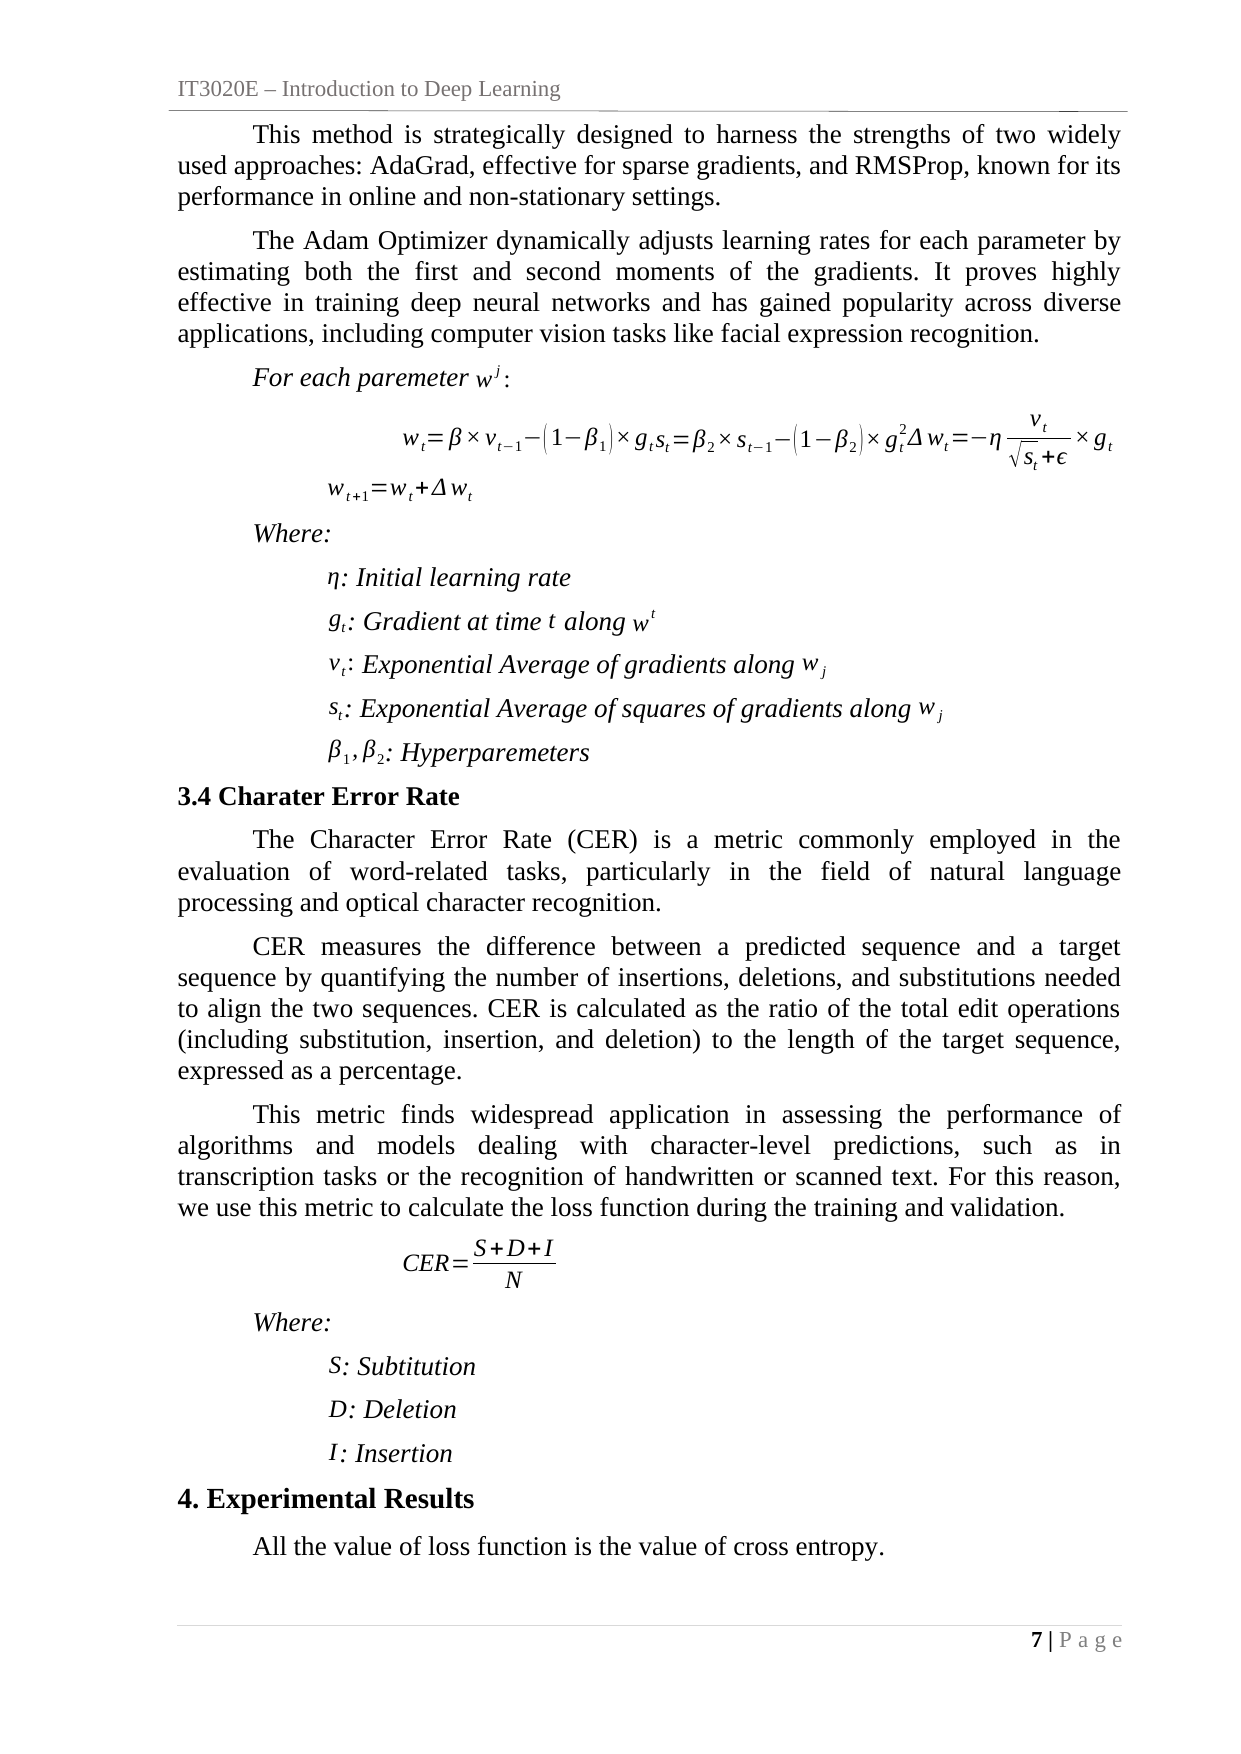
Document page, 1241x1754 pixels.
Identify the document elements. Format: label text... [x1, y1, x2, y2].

text : Gradient at time along [177, 604, 1122, 636]
text : Hyperparemeters [177, 736, 1122, 767]
text Where: [177, 1306, 1122, 1337]
text : Deletion [177, 1394, 1122, 1425]
subtitle 4. Experimental Results [177, 1481, 1122, 1514]
text The Character Error Rate (CER) is a metric commonly employed in the evaluation of word-related tasks, particularly in the field of natural language processing and optical character recognition. [177, 824, 1122, 917]
text : Subtitution [177, 1350, 1122, 1381]
text Exponential Average of gradients along [177, 648, 1122, 680]
subtitle 3.4 Charater Error Rate [177, 780, 1122, 811]
text All the value of loss function is the value of cross entropy. [177, 1529, 1122, 1561]
text : Insertion [177, 1437, 1122, 1468]
text This metric finds widespread application in assessing the performance of algorithms and models dealing with character-level predictions, such as in transcription tasks or the recognition of handwritten or scanned text. For this reason, we use this metric to calculate the loss function during the training and validation. [177, 1098, 1122, 1222]
text : Initial learning rate [177, 561, 1122, 592]
text : Exponential Average of squares of gradients along [177, 692, 1122, 724]
text The Adam Optimizer dynamically adjusts learning rates for each parameter by estimating both the first and second moments of the gradients. It proves highly effective in training deep neural networks and has gained popularity across diverse applications, including computer vision tasks like facial expression recognition. [177, 224, 1122, 349]
text Where: [177, 517, 1122, 548]
text For each paremeter [177, 361, 1122, 392]
text CER measures the difference between a predicted sequence and a target sequence by quantifying the number of insertions, deletions, and substitutions needed to align the two sequences. CER is calculated as the ratio of the total edit operations (including substitution, insertion, and deletion) to the length of the target sequence, expressed as a percentage. [177, 929, 1122, 1085]
text This method is strategically designed to harness the strengths of two widely used approaches: AdaGrad, effective for sparse gradients, and RMSProp, known for its performance in online and non-stationary settings. [177, 118, 1122, 212]
